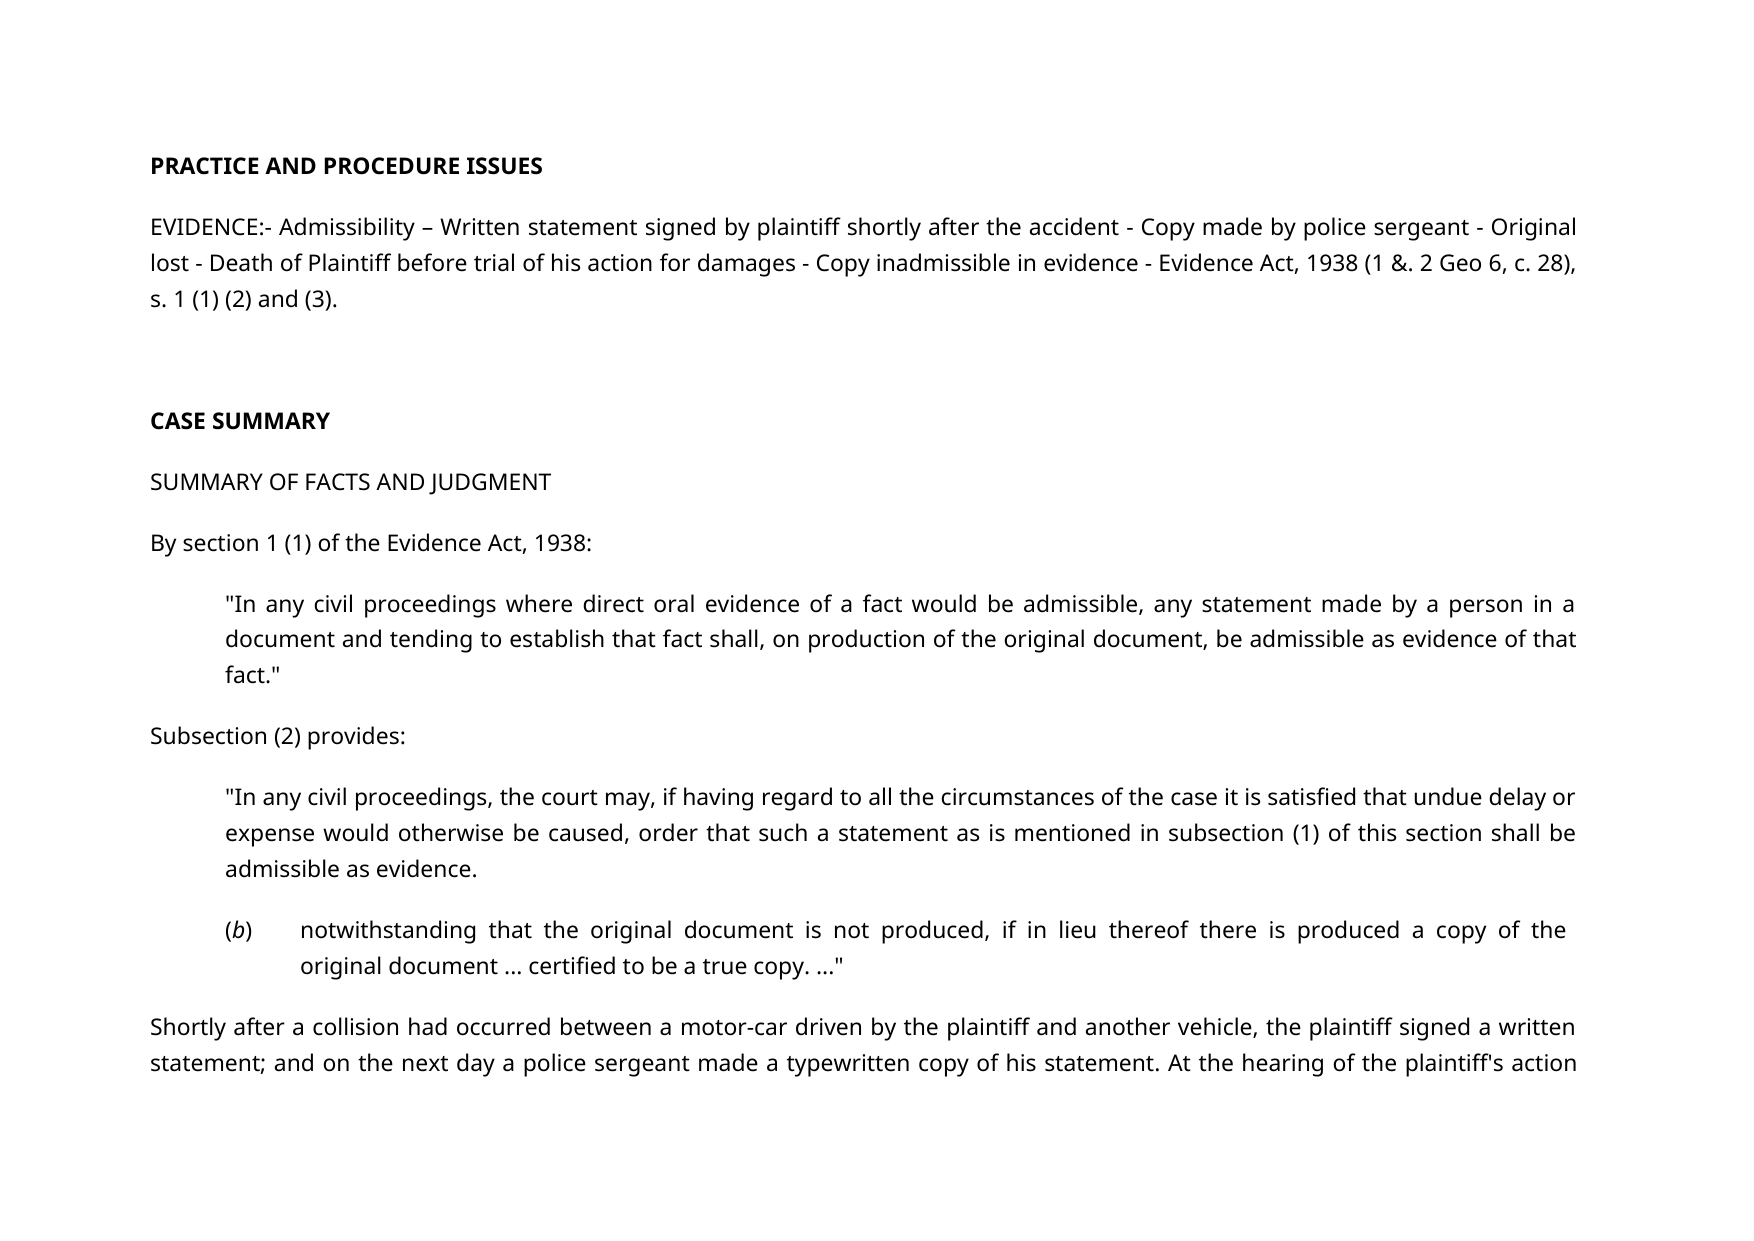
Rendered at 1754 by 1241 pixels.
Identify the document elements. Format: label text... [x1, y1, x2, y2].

text By section 1 (1) of the Evidence Act, 1938: [150, 527, 1579, 558]
text PRACTICE AND PROCEDURE ISSUES [150, 150, 1579, 181]
text Subsection (2) provides: [150, 720, 1579, 752]
text CASE SUMMARY [150, 405, 1579, 436]
text EVIDENCE:- Admissibility – Written statement signed by plaintiff shortly after the accident - Copy made by police sergeant - Original lost - Death of Plaintiff before trial of his action for damages - Copy inadmissible in evidence - Evidence Act, 1938 (1 &. 2 Geo 6, c. 28), s. 1 (1) (2) and (3). [150, 211, 1579, 314]
text (b) notwithstanding that the original document is not produced, if in lieu thereof there is produced a copy of the original document ... certified to be a true copy. ..." [225, 914, 1579, 981]
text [150, 1011, 1579, 1078]
text "In any civil proceedings where direct oral evidence of a fact would be admissible, any statement made by a person in a document and tending to establish that fact shall, on production of the original document, be admissible as evidence of that fact." [225, 587, 1579, 691]
text "In any civil proceedings, the court may, if having regard to all the circumstances of the case it is satisfied that undue delay or expense would otherwise be caused, order that such a statement as is mentioned in subsection (1) of this section shall be admissible as evidence. [225, 781, 1579, 884]
text SUMMARY OF FACTS AND JUDGMENT [150, 466, 1579, 497]
